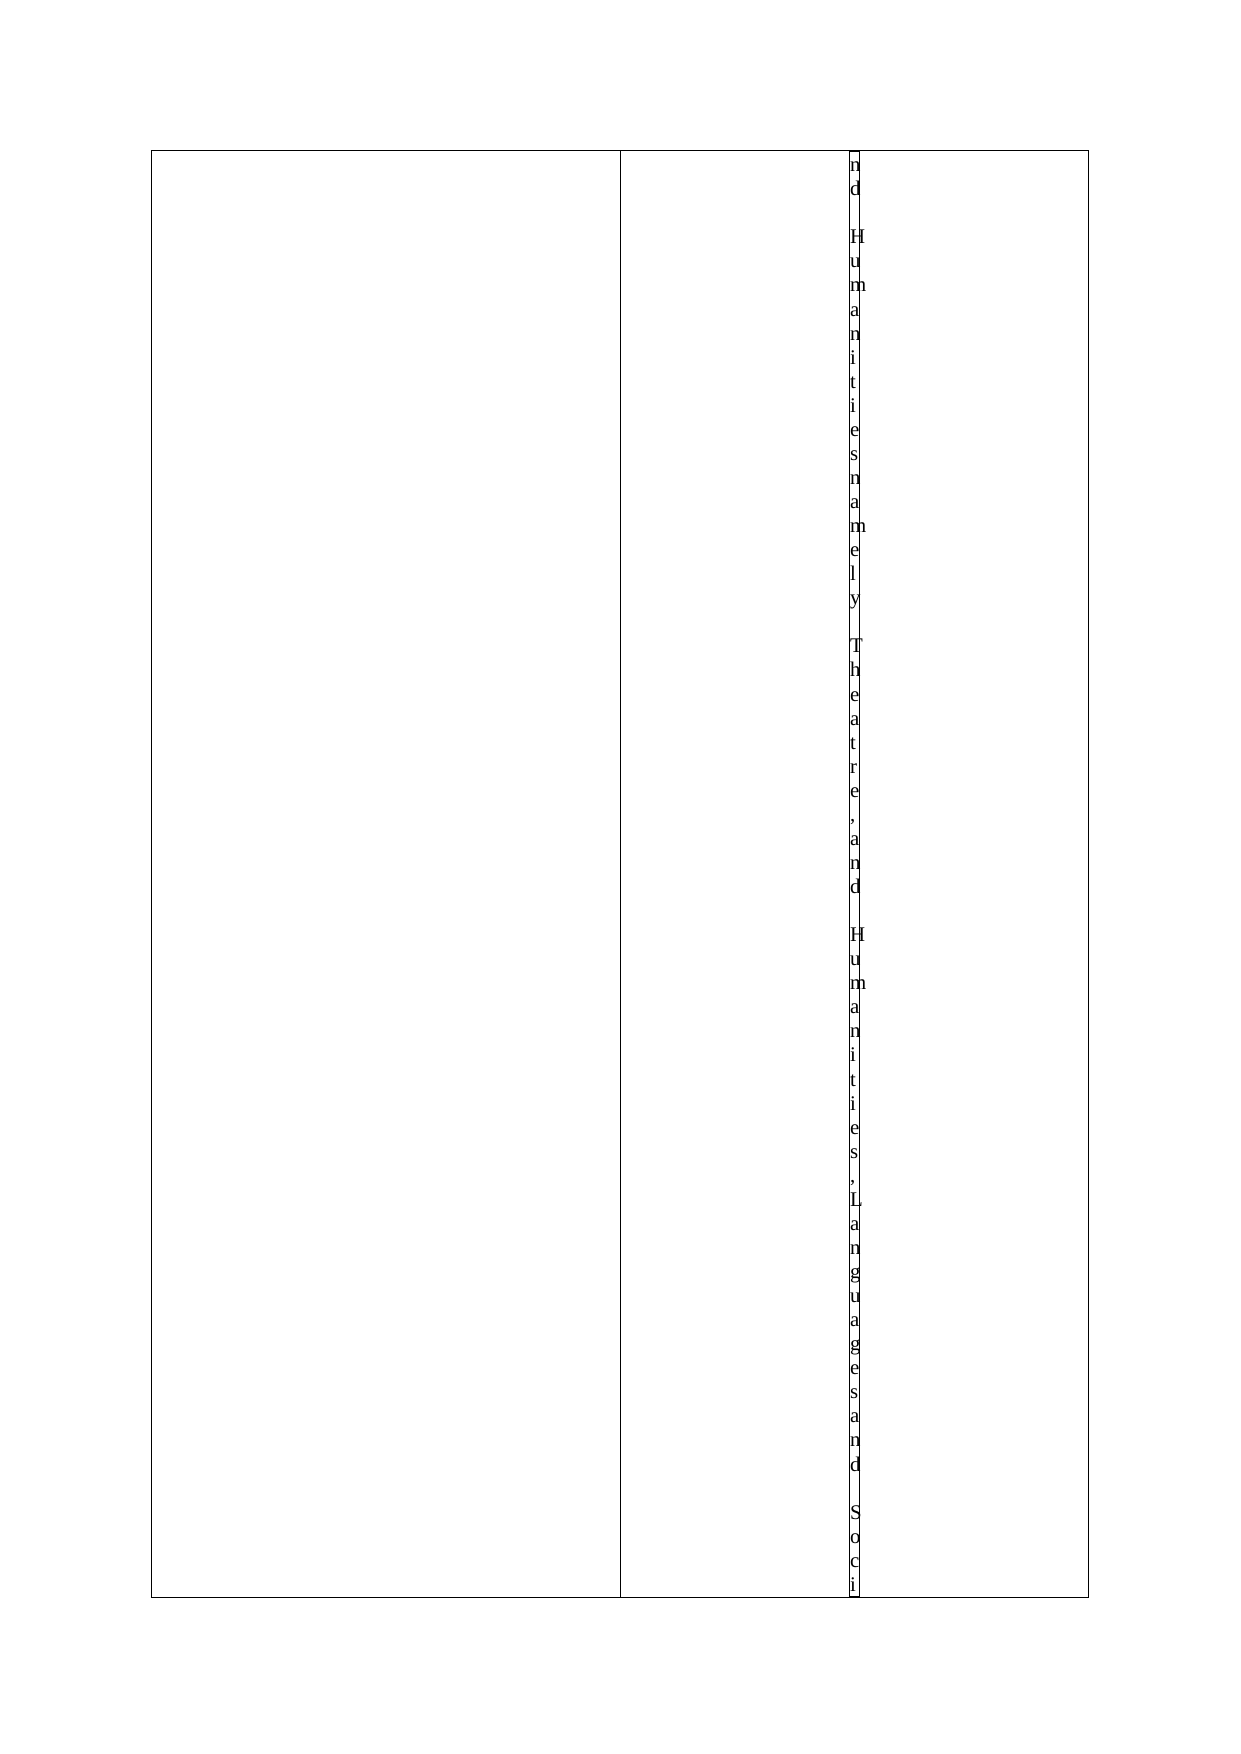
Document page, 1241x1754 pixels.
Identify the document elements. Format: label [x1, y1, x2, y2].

table_cell [850, 258, 859, 638]
table_cell [850, 639, 859, 964]
table_cell [152, 151, 620, 1597]
table_cell [850, 956, 859, 1301]
table_cell [621, 151, 849, 1597]
table_cell [850, 1293, 859, 1596]
table_cell [850, 152, 859, 266]
table_cell [860, 151, 1088, 1597]
